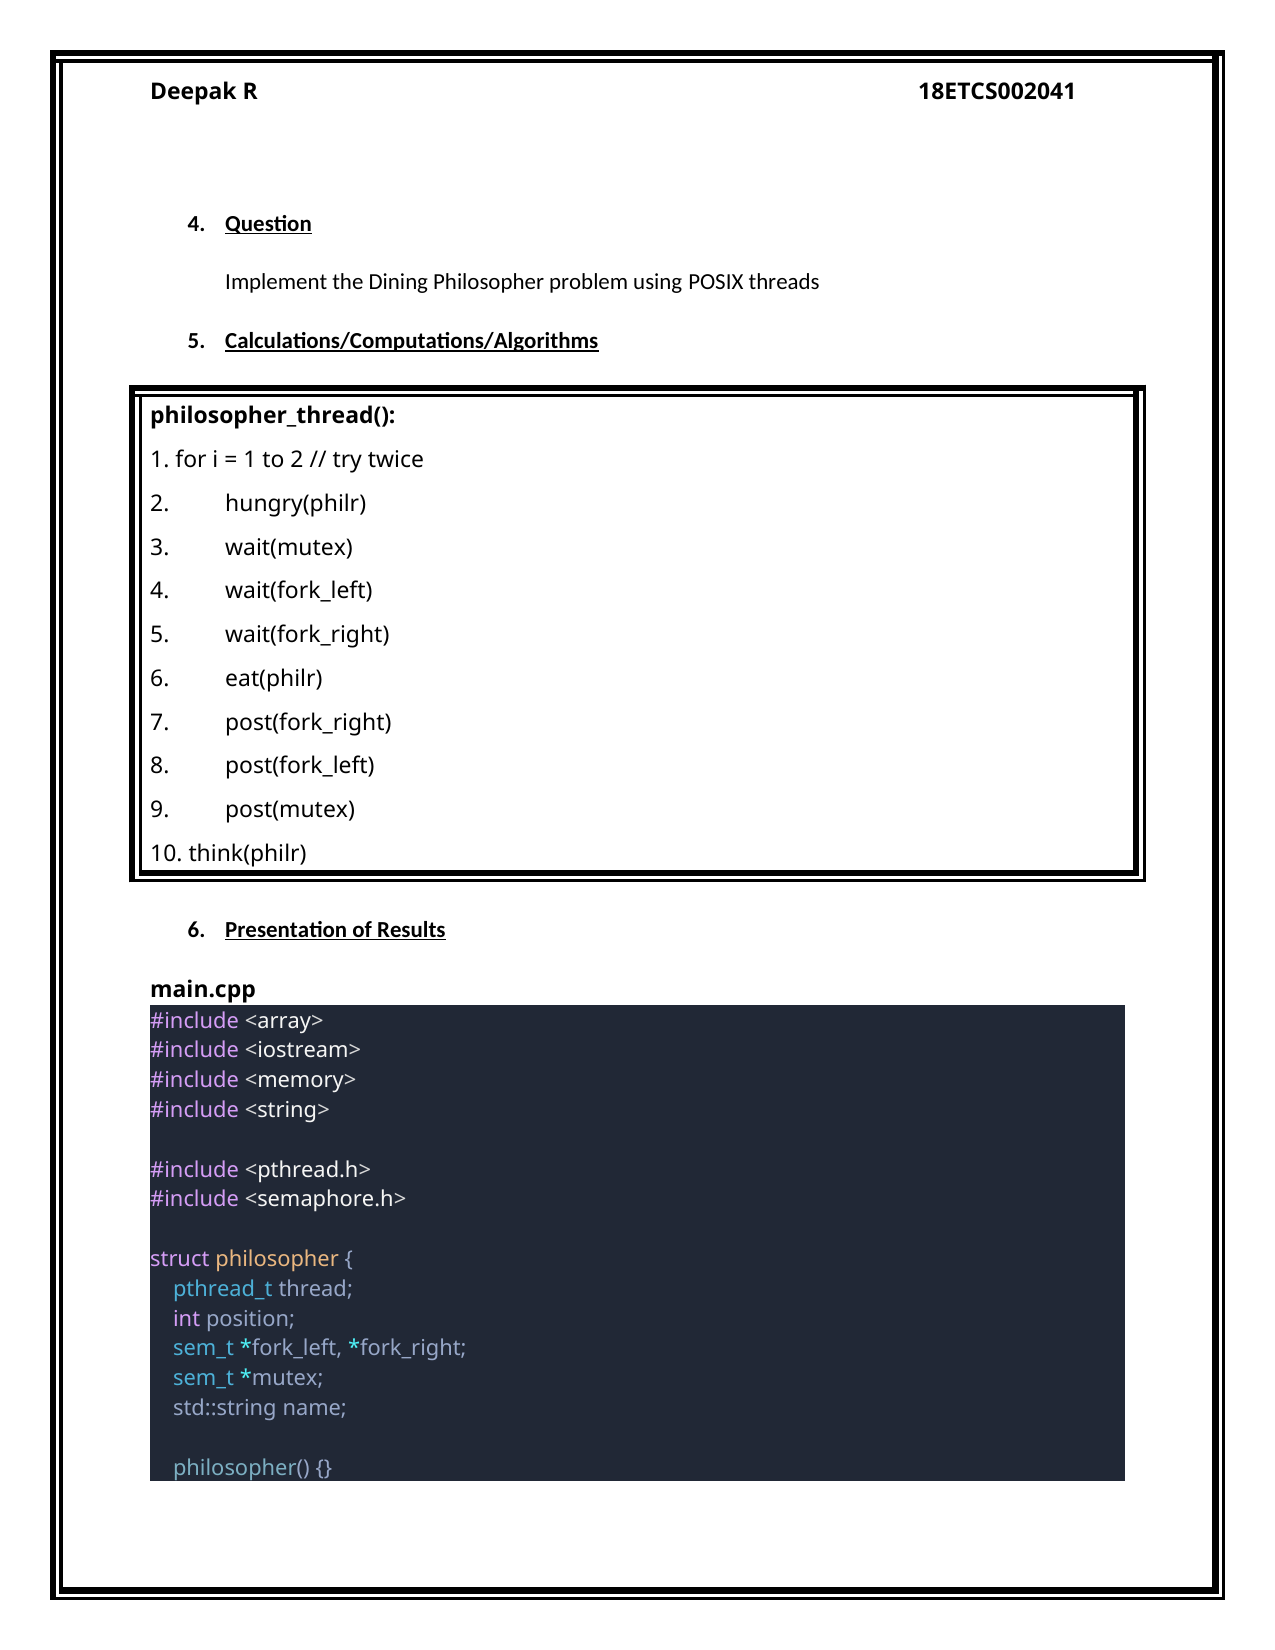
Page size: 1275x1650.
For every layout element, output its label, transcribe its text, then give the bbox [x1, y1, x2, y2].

text #include <pthread.h> [150, 1154, 1125, 1183]
text #include <string> [150, 1094, 1125, 1124]
list Presentation of Results [187, 915, 1125, 943]
text std::string name; [150, 1392, 1125, 1422]
text int position; [150, 1303, 1125, 1332]
text 6. eat(philr) [142, 647, 1133, 691]
text #include <array> [150, 1005, 1125, 1034]
text 10. think(philr) [135, 822, 1143, 879]
text 8. post(fork_left) [142, 734, 1133, 778]
text philosopher_thread(): [142, 397, 1133, 428]
text main.cpp [150, 973, 1125, 1005]
list Implement the Dining Philosopher problem using POSIX threads [225, 267, 1125, 295]
text 4. wait(fork_left) [142, 559, 1133, 603]
text pthread_t thread; [150, 1273, 1125, 1303]
text 3. wait(mutex) [142, 516, 1133, 559]
text struct philosopher { [150, 1243, 1125, 1273]
text sem_t *fork_left, *fork_right; [150, 1332, 1125, 1362]
list Question [187, 209, 1125, 237]
text 7. post(fork_right) [142, 691, 1133, 734]
text 2. hungry(philr) [142, 472, 1133, 516]
text philosopher() {} [150, 1452, 1125, 1481]
text sem_t *mutex; [150, 1362, 1125, 1392]
text 9. post(mutex) [142, 778, 1133, 822]
text #include <memory> [150, 1064, 1125, 1094]
text #include <iostream> [150, 1034, 1125, 1064]
text 1. for i = 1 to 2 // try twice [142, 428, 1133, 472]
text #include <semaphore.h> [150, 1183, 1125, 1213]
list Calculations/Computations/Algorithms [187, 326, 1125, 354]
text 5. wait(fork_right) [142, 603, 1133, 647]
